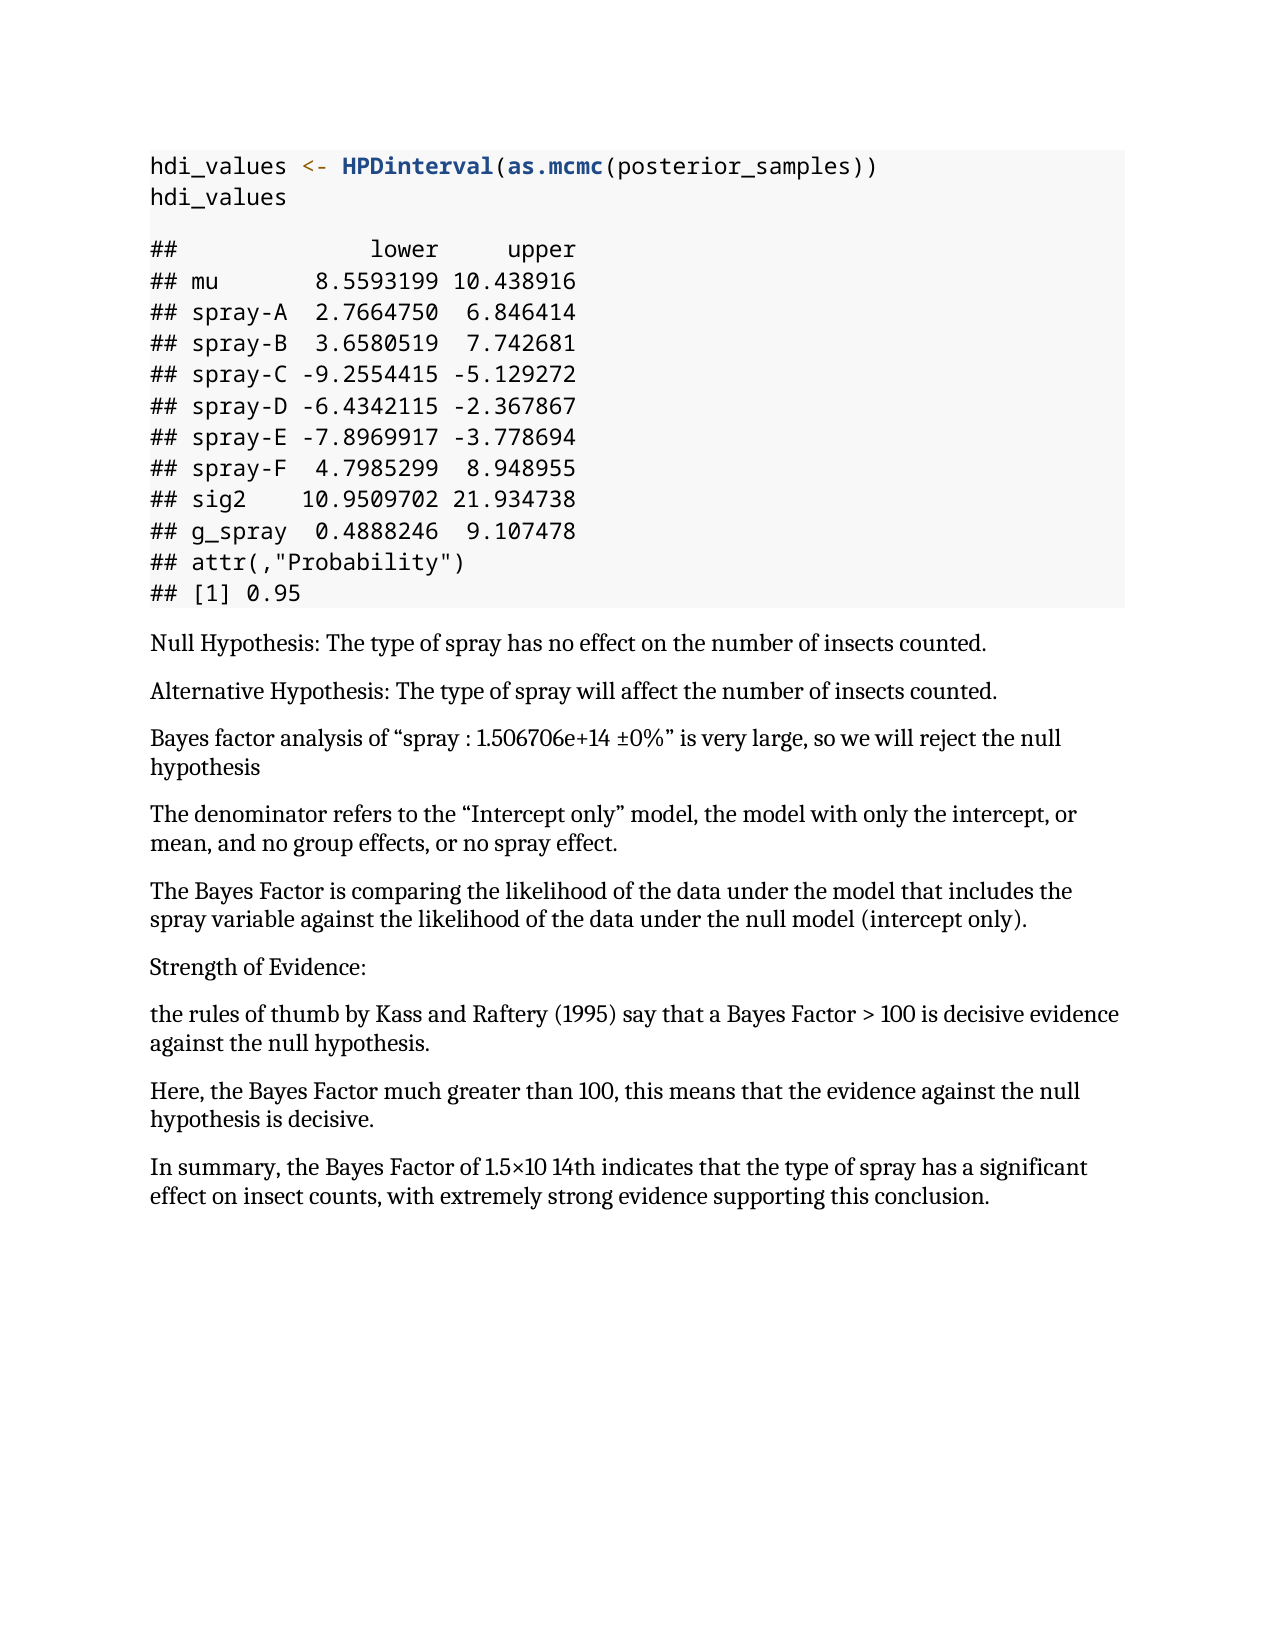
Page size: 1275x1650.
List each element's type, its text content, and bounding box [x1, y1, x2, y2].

text ## lower upper ## mu 8.5593199 10.438916 ## spray-A 2.7664750 6.846414 ## spray-B 3.6580519 7.742681 ## spray-C -9.2554415 -5.129272 ## spray-D -6.4342115 -2.367867 ## spray-E -7.8969917 -3.778694 ## spray-F 4.7985299 8.948955 ## sig2 10.9509702 21.934738 ## g_spray 0.4888246 9.107478 ## attr(,"Probability") ## [1] 0.95 [150, 233, 1125, 608]
text Here, the Bayes Factor much greater than 100, this means that the evidence against the null hypothesis is decisive. [150, 1077, 1125, 1134]
text In summary, the Bayes Factor of 1.5×10 14th indicates that the type of spray has a significant effect on insect counts, with extremely strong evidence supporting this conclusion. [150, 1153, 1125, 1210]
text The denominator refers to the “Intercept only” model, the model with only the intercept, or mean, and no group effects, or no spray effect. [150, 800, 1125, 858]
text Alternative Hypothesis: The type of spray will affect the number of insects counted. [150, 677, 1125, 705]
text the rules of thumb by Kass and Raftery (1995) say that a Bayes Factor > 100 is decisive evidence against the null hypothesis. [150, 1000, 1125, 1058]
text Strength of Evidence: [150, 953, 1125, 982]
text Bayes factor analysis of “spray : 1.506706e+14 ±0%” is very large, so we will reject the null hypothesis [150, 724, 1125, 782]
text The Bayes Factor is comparing the likelihood of the data under the model that includes the spray variable against the likelihood of the data under the null model (intercept only). [150, 877, 1125, 934]
text Null Hypothesis: The type of spray has no effect on the number of insects counted. [150, 629, 1125, 658]
